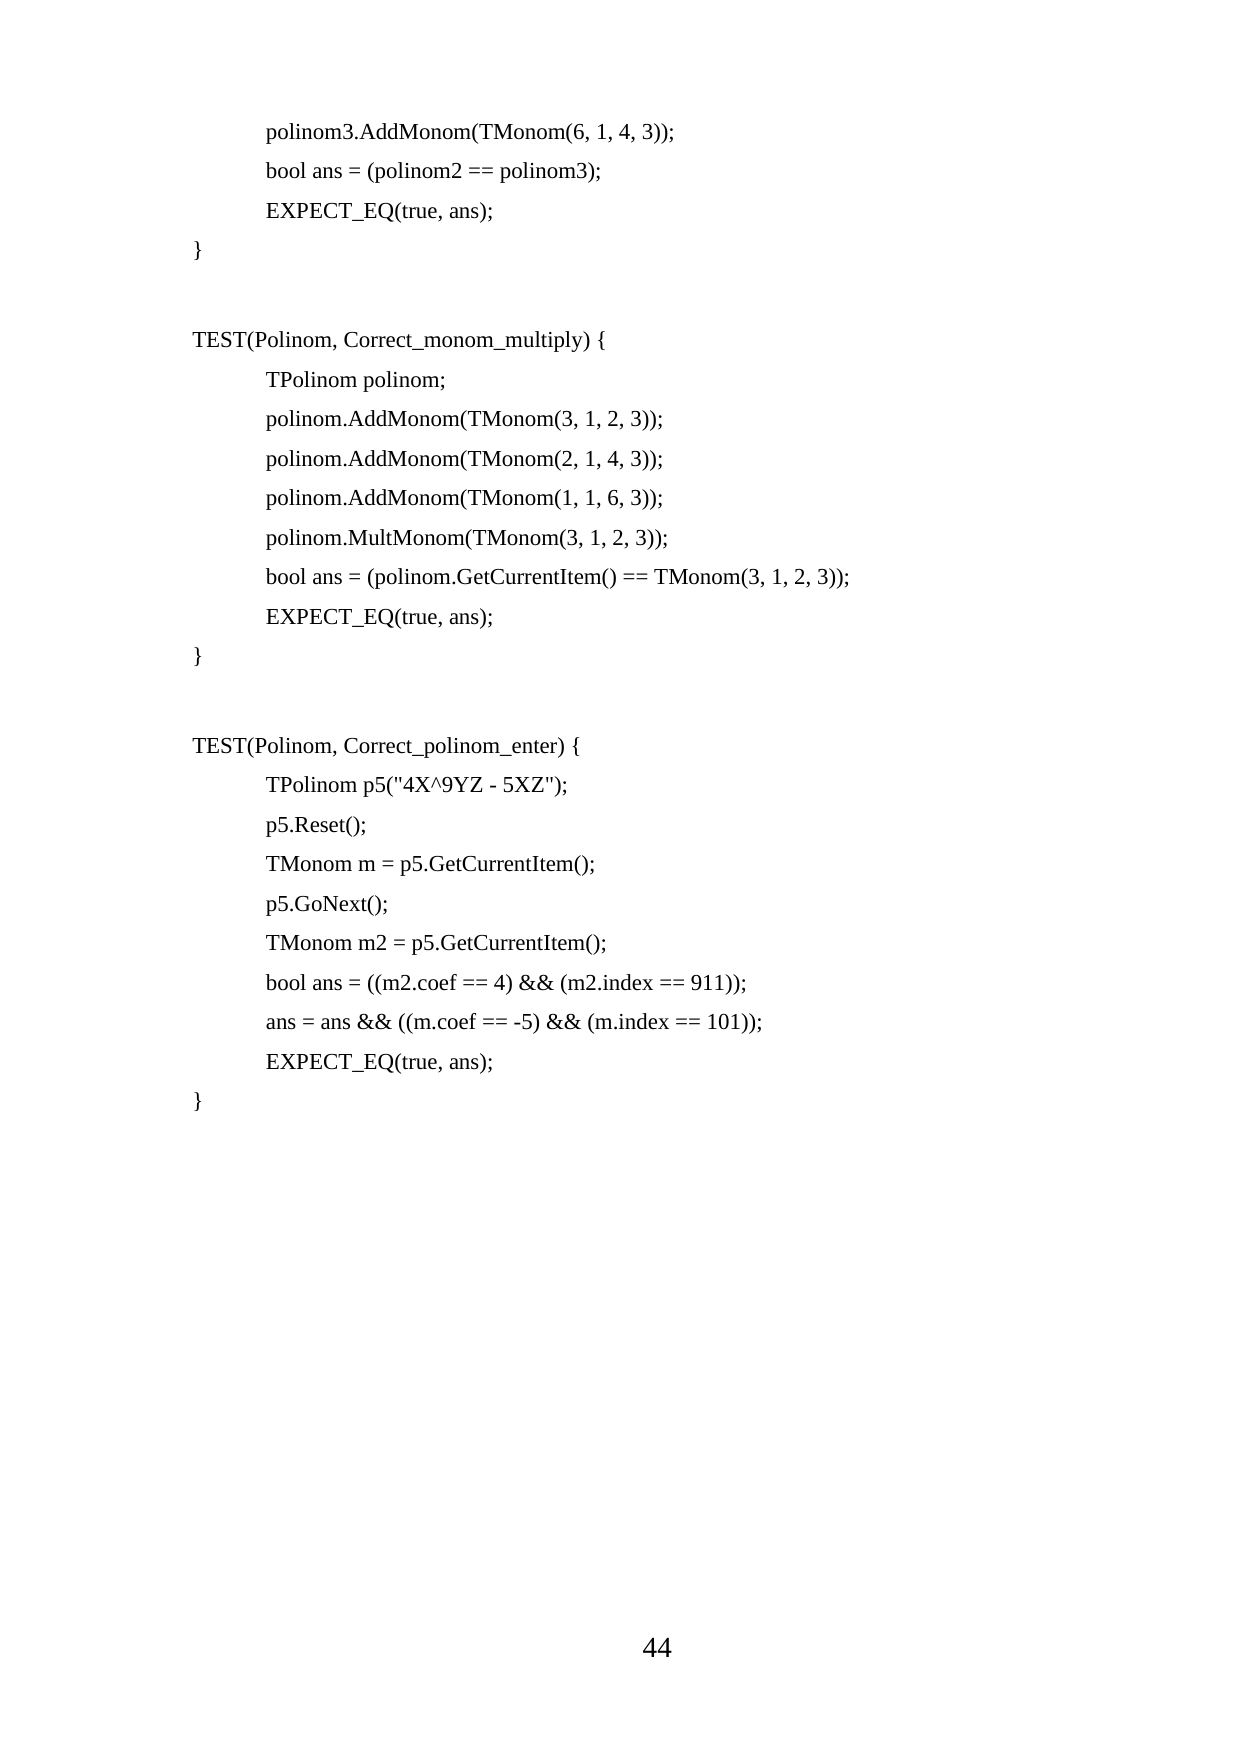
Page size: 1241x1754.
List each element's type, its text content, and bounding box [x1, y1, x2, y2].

text } [118, 642, 1122, 668]
text } [118, 1087, 1122, 1114]
text EXPECT_EQ(true, ans); [118, 1048, 1122, 1074]
text ans = ans && ((m.coef == -5) && (m.index == 101)); [118, 1008, 1122, 1035]
text polinom.AddMonom(TMonom(2, 1, 4, 3)); [118, 445, 1122, 471]
text p5.GoNext(); [118, 890, 1122, 916]
text TMonom m2 = p5.GetCurrentItem(); [118, 929, 1122, 956]
text TPolinom polinom; [118, 366, 1122, 392]
text } [118, 237, 1122, 263]
text EXPECT_EQ(true, ans); [118, 603, 1122, 629]
text TPolinom p5("4X^9YZ - 5XZ"); [118, 771, 1122, 798]
text p5.Reset(); [118, 811, 1122, 837]
text bool ans = (polinom.GetCurrentItem() == TMonom(3, 1, 2, 3)); [118, 563, 1122, 589]
text polinom.MultMonom(TMonom(3, 1, 2, 3)); [118, 524, 1122, 550]
text TMonom m = p5.GetCurrentItem(); [118, 850, 1122, 877]
text polinom3.AddMonom(TMonom(6, 1, 4, 3)); [118, 118, 1122, 144]
text polinom.AddMonom(TMonom(1, 1, 6, 3)); [118, 484, 1122, 511]
text TEST(Polinom, Correct_polinom_enter) { [118, 732, 1122, 758]
text EXPECT_EQ(true, ans); [118, 197, 1122, 223]
text bool ans = (polinom2 == polinom3); [118, 158, 1122, 184]
text polinom.AddMonom(TMonom(3, 1, 2, 3)); [118, 405, 1122, 432]
text TEST(Polinom, Correct_monom_multiply) { [118, 326, 1122, 353]
text bool ans = ((m2.coef == 4) && (m2.index == 911)); [118, 969, 1122, 995]
